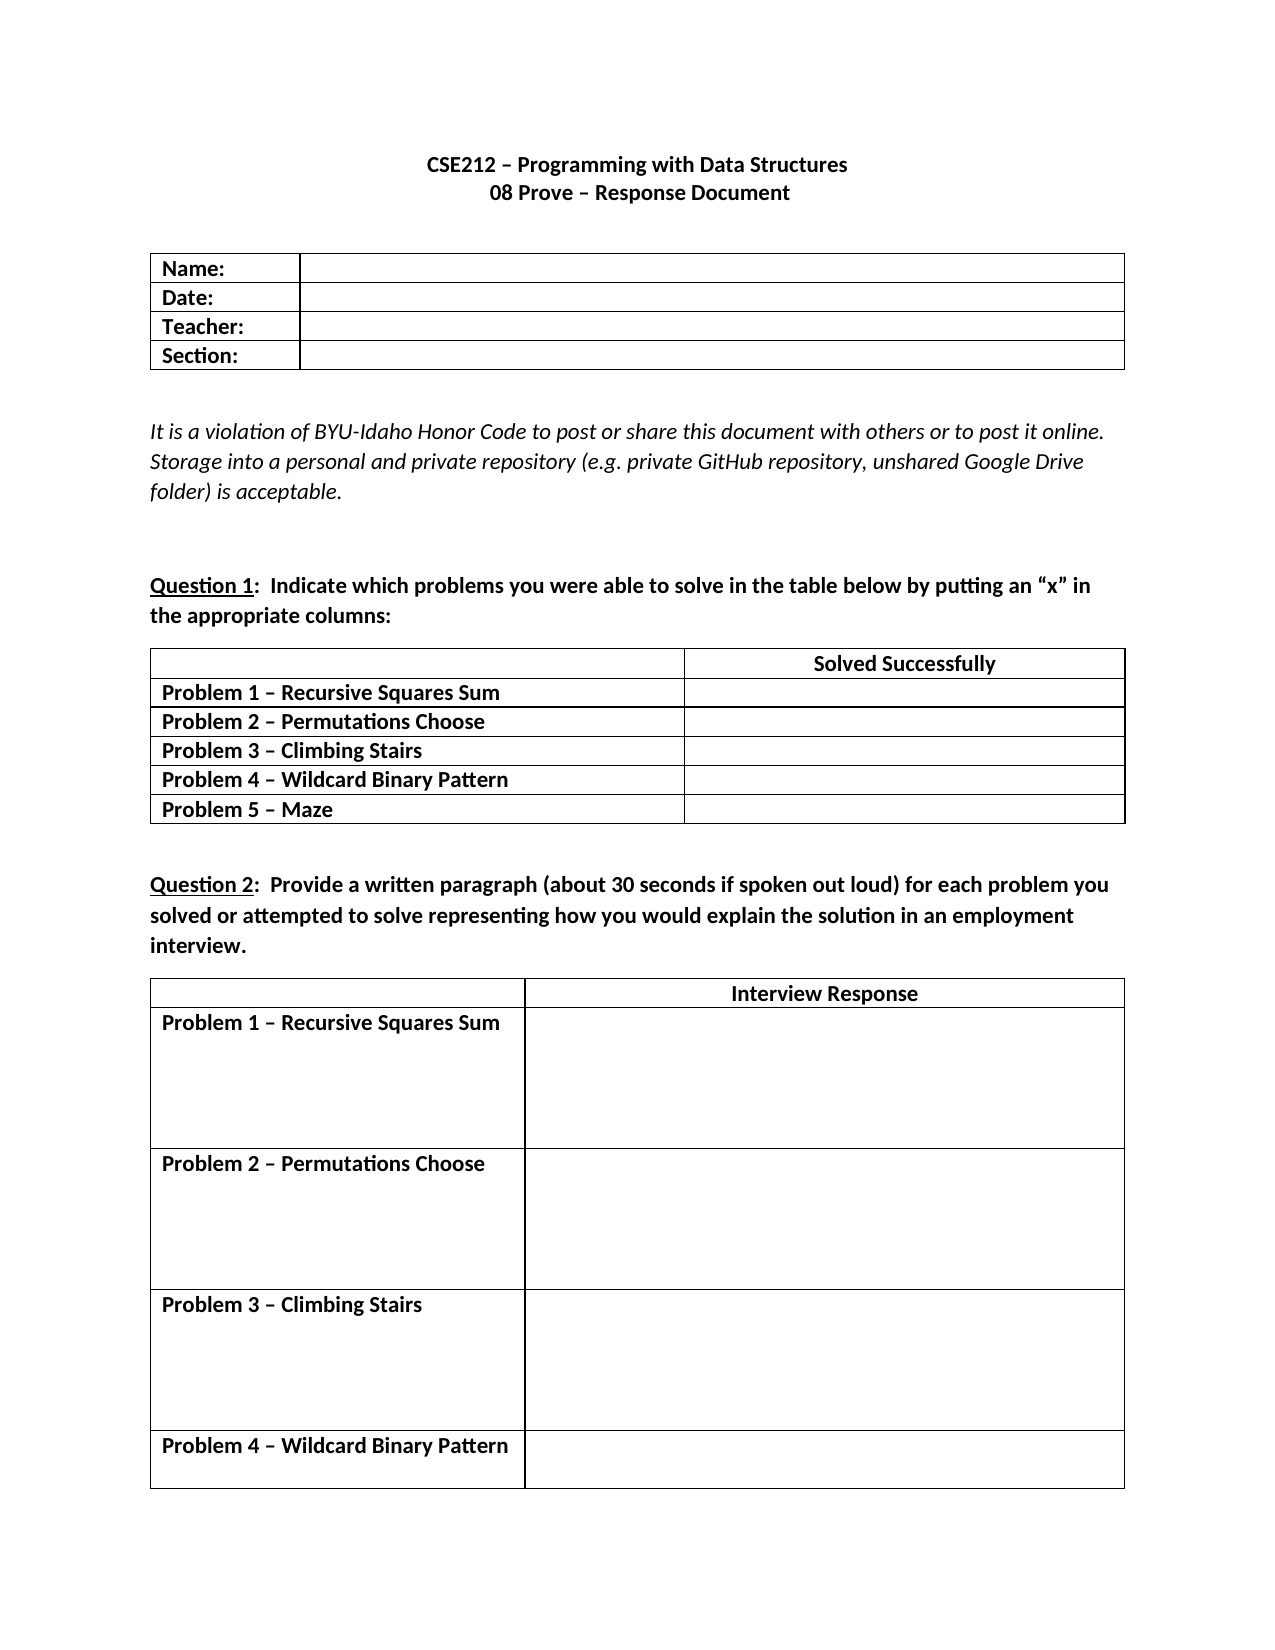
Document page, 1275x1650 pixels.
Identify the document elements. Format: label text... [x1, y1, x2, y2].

table_cell Problem 1 – Recursive Squares Sum [151, 679, 684, 706]
table_cell [526, 1431, 1124, 1487]
table_header [151, 649, 684, 677]
text CSE212 – Programming with Data Structures [150, 150, 1125, 178]
table_header [151, 979, 524, 1007]
table_header Solved Successfully [685, 649, 1124, 677]
table_cell Teacher: [151, 312, 299, 340]
table_cell [526, 1290, 1124, 1430]
table_cell Problem 2 – Permutations Choose [151, 708, 684, 736]
table_cell [685, 766, 1124, 794]
text Question 2: Provide a written paragraph (about 30 seconds if spoken out loud) for each problem you solved or attempted to solve representing how you would explain the solution in an employment interview. [150, 871, 1125, 959]
table_header Name: [151, 254, 299, 282]
table_cell Date: [151, 283, 299, 311]
table_cell [685, 795, 1124, 823]
table_cell [301, 312, 1124, 340]
table_cell [685, 737, 1124, 764]
table_cell [301, 341, 1124, 369]
table_cell Problem 2 – Permutations Choose [151, 1149, 524, 1289]
table_cell Problem 3 – Climbing Stairs [151, 1290, 524, 1430]
text It is a violation of BYU-Idaho Honor Code to post or share this document with others or to post it online. Storage into a personal and private repository (e.g. private GitHub repository, unshared Google Drive folder) is acceptable. [150, 417, 1125, 506]
table_header Interview Response [526, 979, 1124, 1007]
table_cell [301, 283, 1124, 311]
table_cell [685, 708, 1124, 736]
table_cell Problem 3 – Climbing Stairs [151, 737, 684, 764]
table_header [301, 254, 1124, 282]
table_cell Problem 5 – Maze [151, 795, 684, 823]
table_cell Section: [151, 341, 299, 369]
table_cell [151, 1431, 524, 1487]
table_cell [685, 679, 1124, 706]
text Question 1: Indicate which problems you were able to solve in the table below by putting an “x” in the appropriate columns: [150, 571, 1125, 629]
table_cell Problem 1 – Recursive Squares Sum [151, 1008, 524, 1148]
table_cell Problem 4 – Wildcard Binary Pattern [151, 766, 684, 794]
table_cell [526, 1008, 1124, 1148]
text 08 Prove – Response Document [150, 178, 1125, 206]
table_cell [526, 1149, 1124, 1289]
